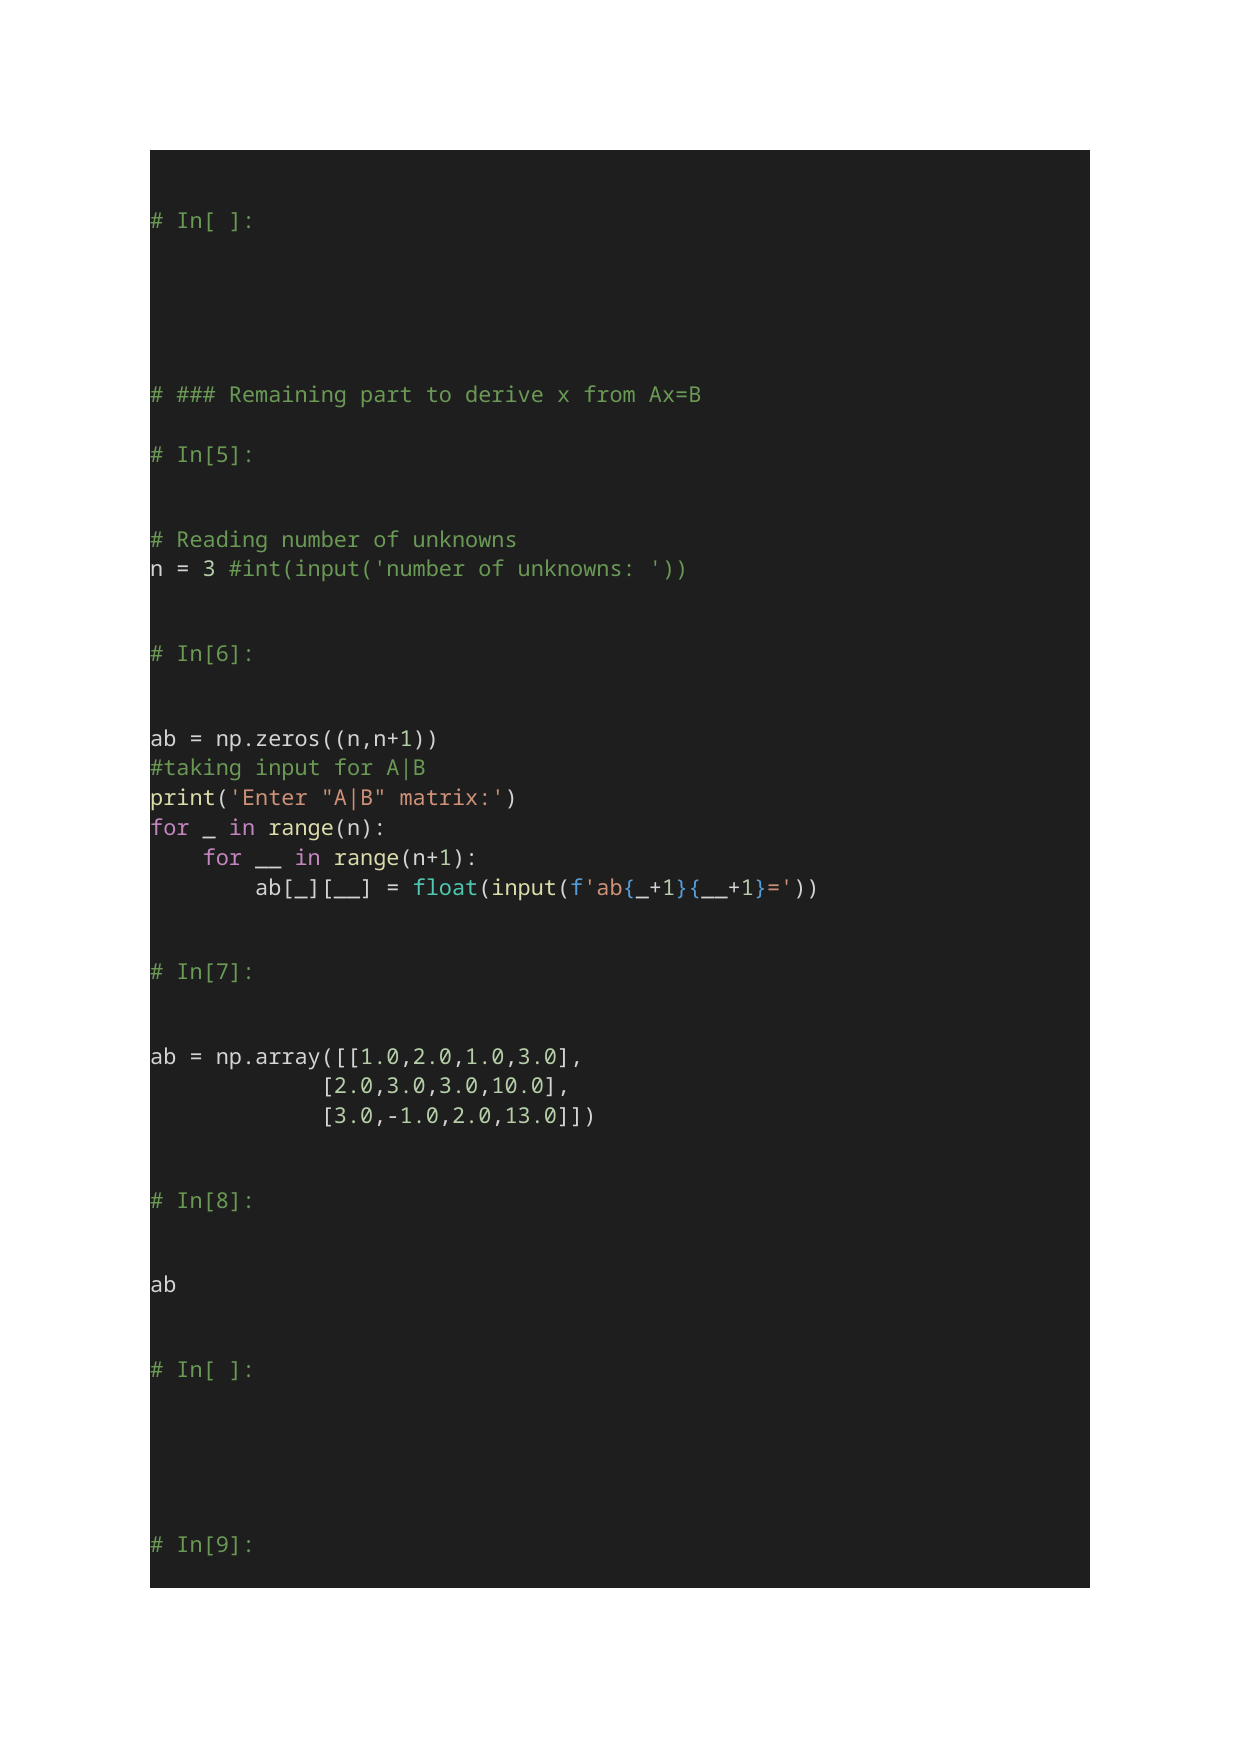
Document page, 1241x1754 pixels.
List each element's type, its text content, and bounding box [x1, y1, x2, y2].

text #taking input for A|B [150, 752, 1090, 782]
text # In[5]: [150, 439, 1090, 469]
text for _ in range(n): [150, 812, 1090, 842]
text [3.0,-1.0,2.0,13.0]]) [150, 1100, 1090, 1130]
text # In[ ]: [150, 205, 1090, 234]
text n = 3 #int(input('number of unknowns: ')) [150, 553, 1090, 583]
text ab = np.zeros((n,n+1)) [150, 723, 1090, 752]
text # In[ ]: [150, 1354, 1090, 1384]
text ab[_][__] = float(input(f'ab{_+1}{__+1}=')) [150, 872, 1090, 901]
text # In[7]: [150, 956, 1090, 986]
text ab = np.array([[1.0,2.0,1.0,3.0], [150, 1041, 1090, 1071]
text ab [150, 1269, 1090, 1299]
text # In[6]: [150, 638, 1090, 668]
text print('Enter "A|B" matrix:') [150, 782, 1090, 812]
text # In[8]: [150, 1185, 1090, 1215]
text for __ in range(n+1): [150, 842, 1090, 872]
text # ### Remaining part to derive x from Ax=B [150, 379, 1090, 409]
text # Reading number of unknowns [150, 524, 1090, 553]
text # In[9]: [150, 1529, 1090, 1558]
text [2.0,3.0,3.0,10.0], [150, 1071, 1090, 1100]
